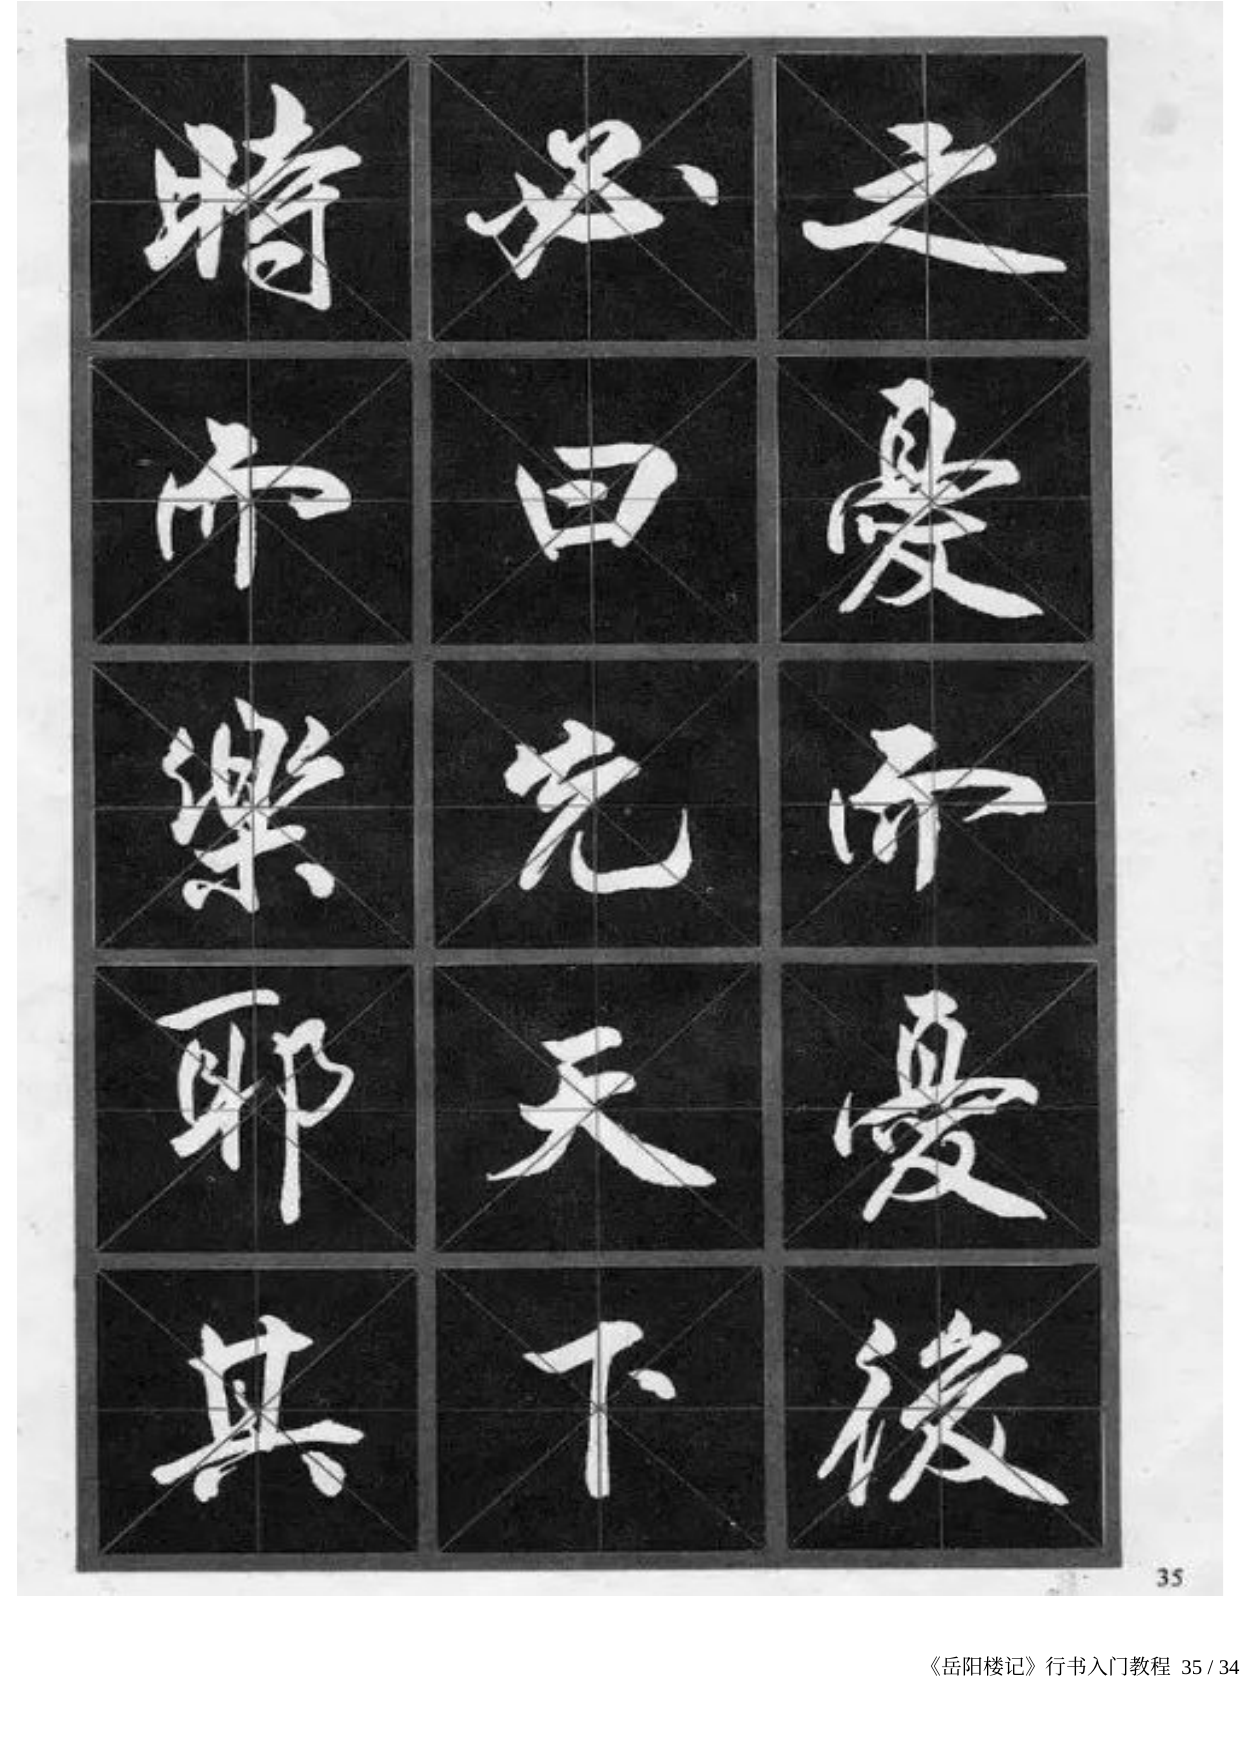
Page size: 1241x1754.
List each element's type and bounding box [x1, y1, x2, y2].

picture [17, 1, 1224, 1596]
